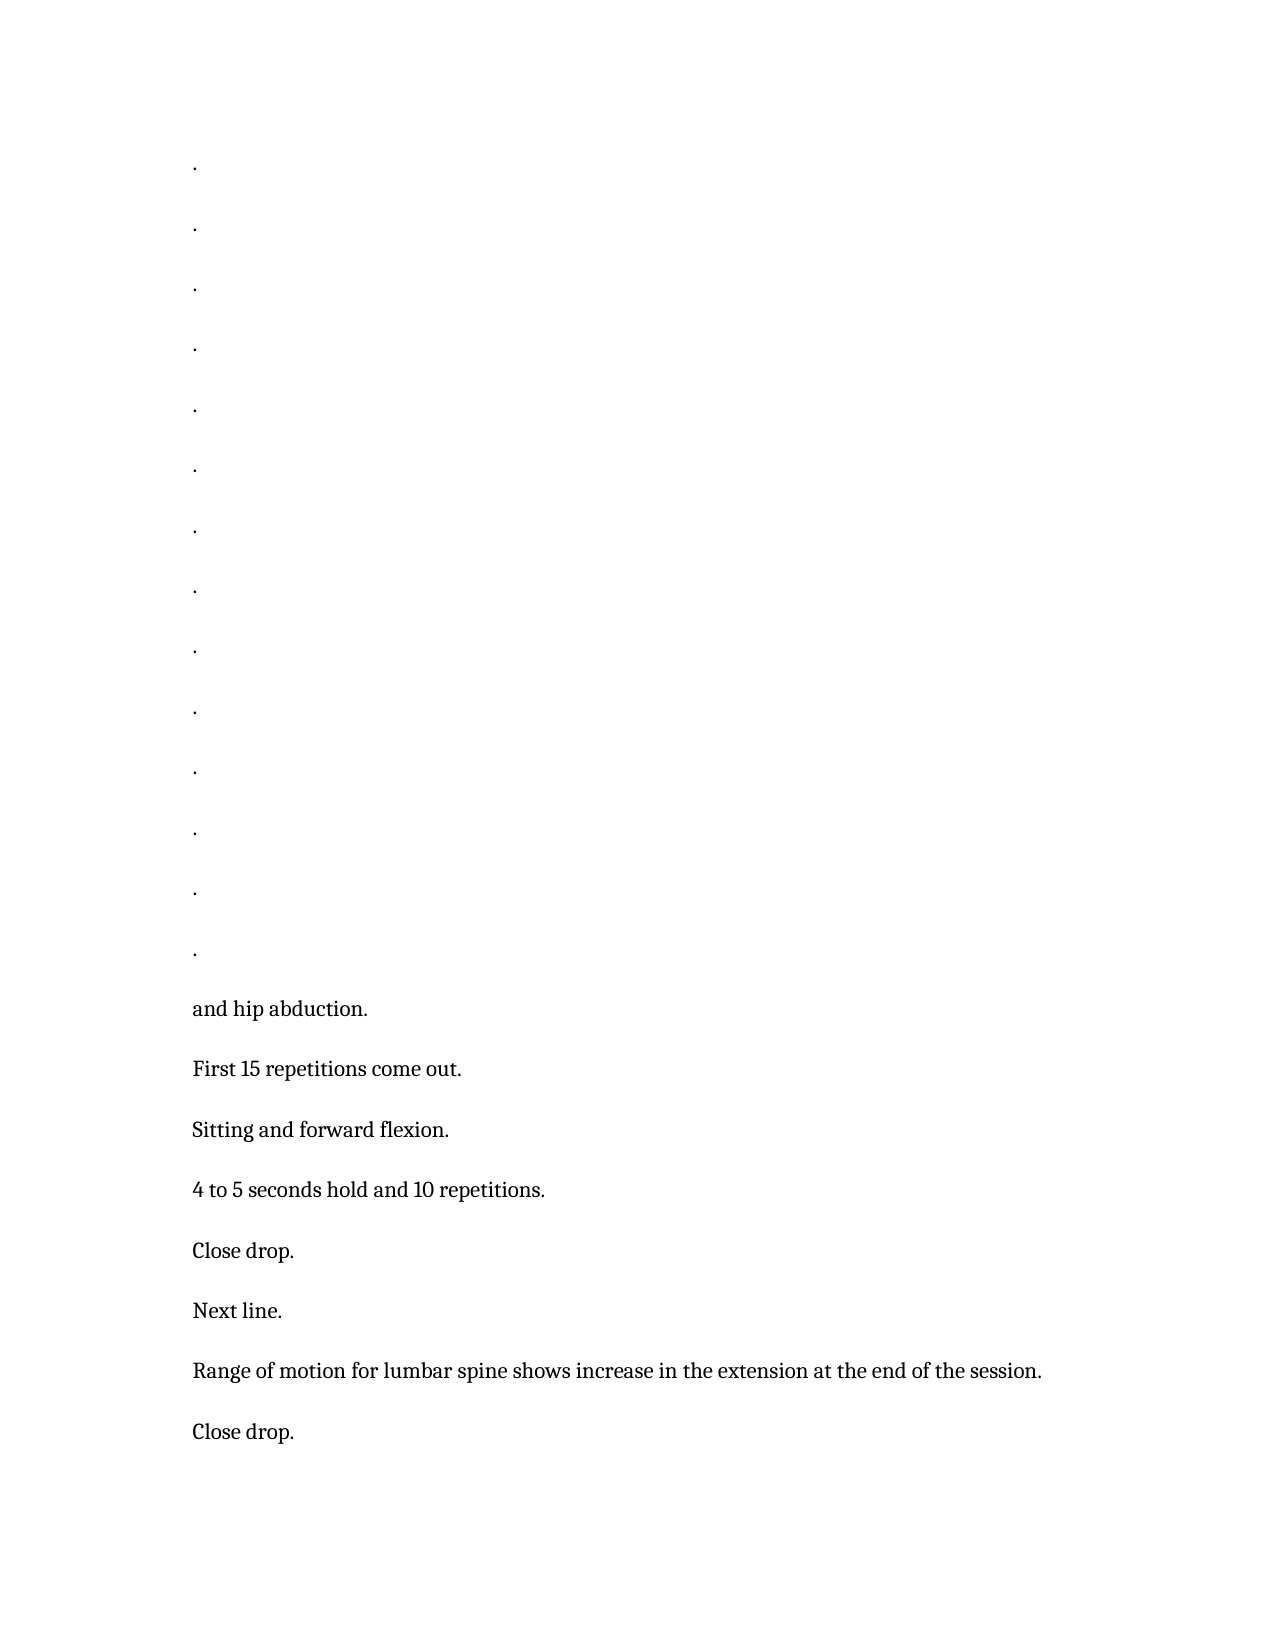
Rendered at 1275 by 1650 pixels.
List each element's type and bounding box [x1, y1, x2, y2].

text [187, 150, 1087, 1475]
